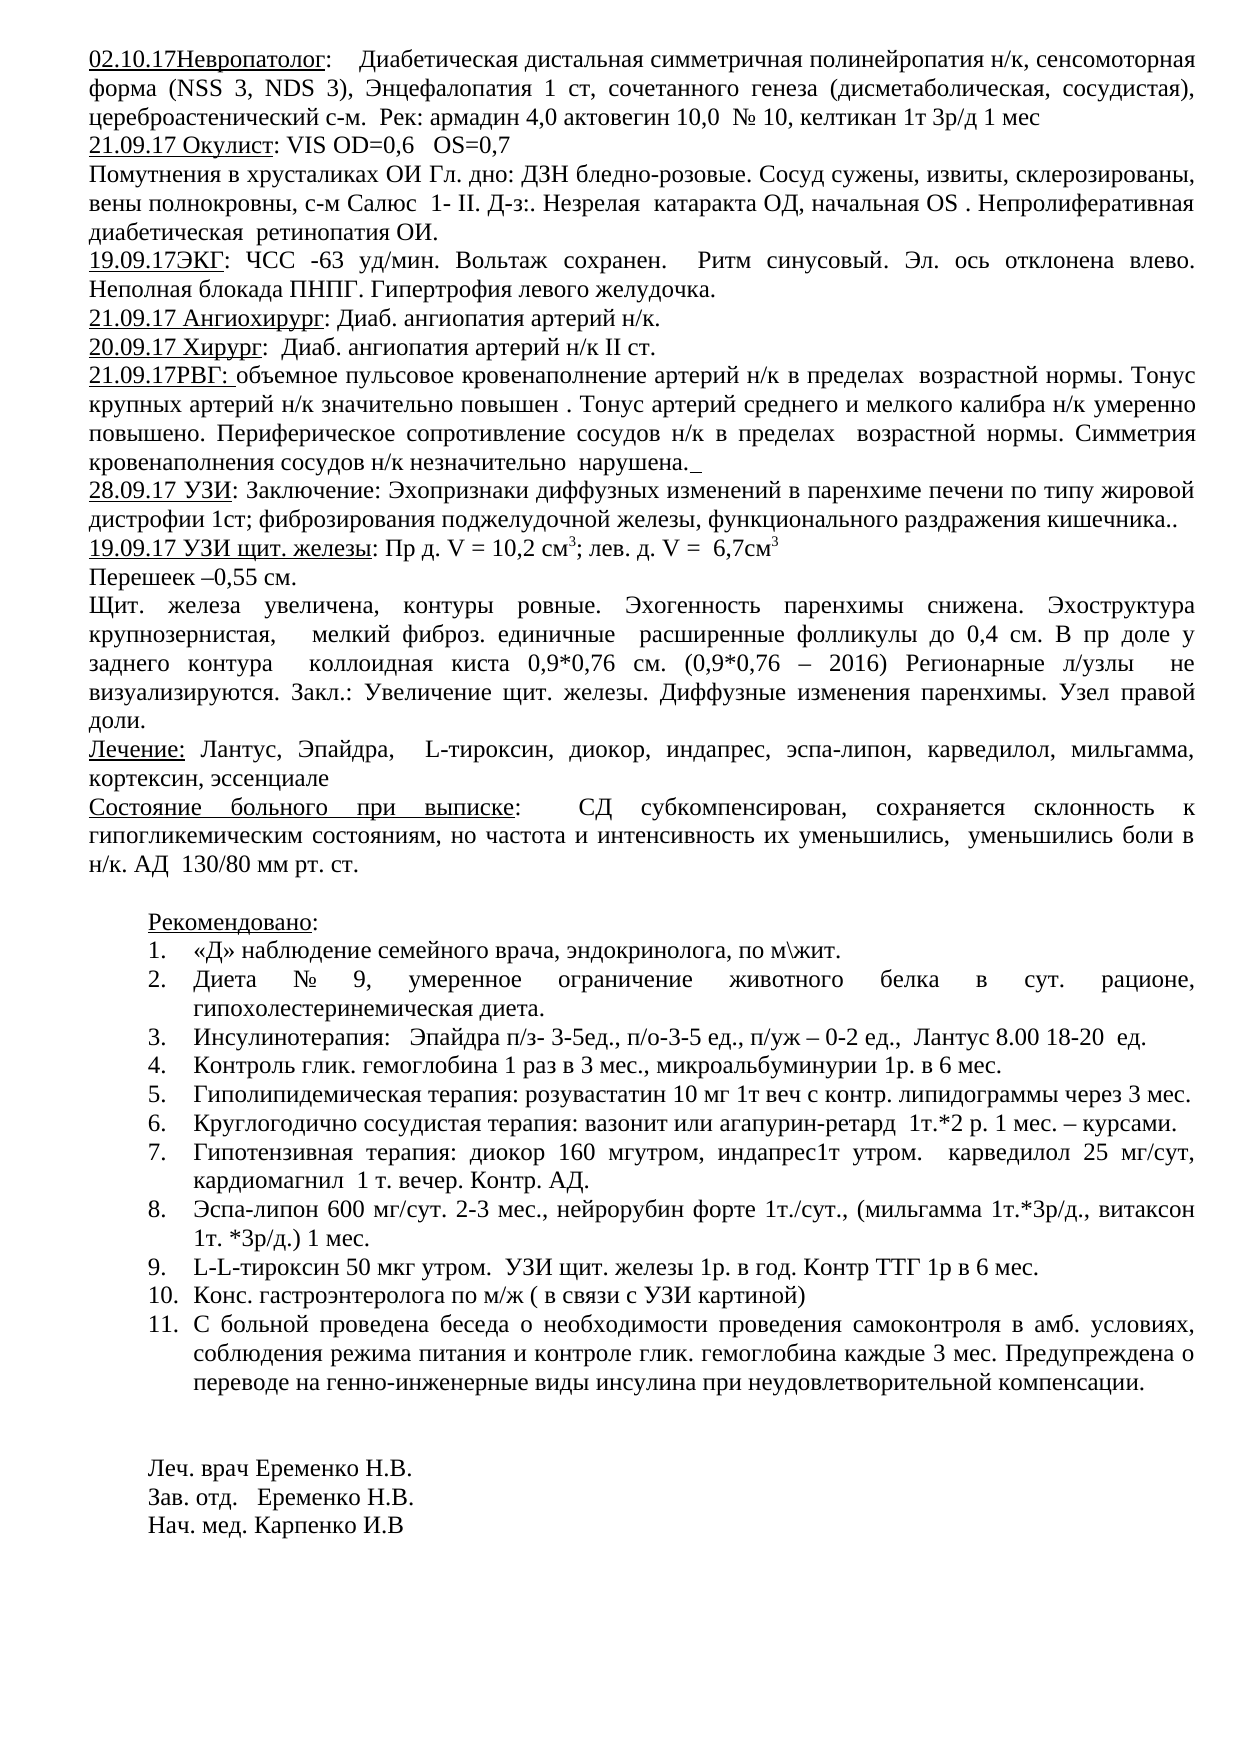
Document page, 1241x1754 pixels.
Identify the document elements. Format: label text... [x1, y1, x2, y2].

text 19.09.17 УЗИ щит. железы: Пр д. V = 10,2 см3; лев. д. V = 6,7см3 [89, 533, 1196, 562]
text 20.09.17 Хирург: Диаб. ангиопатия артерий н/к II ст. [89, 332, 1196, 361]
text 21.09.17РВГ: объемное пульсовое кровенаполнение артерий н/к . Тонус крупных артерий н/к значительно повышен . Тонус артерий среднего и мелкого калибра н/к . Периферическое сопротивление сосудов н/к . Симметрия кровенаполнения сосудов н/к незначительно нарушена. [89, 361, 1196, 476]
list Инсулинотерапия: Эпайдра п/з- 3-5ед., п/о-3-5 ед., п/уж – 0-2 ед., Лантус 8.00 18-20 ед. [148, 1022, 1196, 1051]
list Конс. гастроэнтеролога по м/ж ( в связи с УЗИ картиной) [148, 1281, 1196, 1309]
list «Д» наблюдение семейного врача, эндокринолога, по м\жит. [148, 936, 1196, 964]
list 600 мг/сут. 2-3 мес., нейрорубин форте 1т./сут., (мильгамма 1т.*3р/д., витаксон 1т. *3р/д.) 1 мес. [148, 1194, 1196, 1252]
text 19.09.17ЭКГ: ЧСС -63 уд/мин. Вольтаж Ритм синусовый. Эл. ось отклонена влево. Неполная блокада ПНПГ. Гипертрофия левого желудочка. [89, 246, 1196, 303]
text 21.09.17 Ангиохирург: Диаб. ангиопатия артерий н/к. [89, 303, 1196, 332]
text Щит. железа увеличена, контуры ровные. Эхогенность паренхимы снижена. Эхоструктура крупнозернистая, мелкий фиброз. единичные расширенные фолликулы до 0,4 см. В пр доле у заднего контура коллоидная киста 0,9*0,76 см. (0,9*0,76 – 2016) Регионарные л/узлы не визуализируются. Закл.: щит. железы. Диффузные изменения паренхимы. Узел правой доли. [89, 591, 1196, 734]
text Леч. врач [148, 1453, 1196, 1482]
text Гл. дно: ДЗН бледно-розовые. Сосуд сужены, извиты, склерозированы, вены полнокровны, с-м Салюс 1- II. Д-з:. Незрелая катаракта ОД, начальная OS . Непролиферативная диабетическая ретинопатия ОИ. [89, 159, 1196, 246]
list Диета № 9, умеренное ограничение животного белка в сут. рационе, гипохолестеринемическая диета. [148, 964, 1196, 1022]
list Гипотензивная терапия: диокор 160 мгутром, индапрес1т утром. карведилол 25 мг/сут, кардиомагнил 1 т. вечер. Контр. АД. [148, 1137, 1196, 1194]
text 21.09.17 Окулист: VIS OD=0,6 OS=0,7 [89, 131, 1196, 159]
list Круглогодично сосудистая терапия: вазонит или агапурин-ретард 1т.*2 р. 1 мес. – курсами. [148, 1108, 1196, 1137]
text Перешеек –0,55 см. [89, 562, 1196, 591]
text Нач. мед. Карпенко И.В [148, 1511, 1196, 1539]
list L-L-тироксин 50 мкг утром. УЗИ щит. железы 1р. в год. Контр ТТГ 1р в 6 мес. [148, 1252, 1196, 1281]
list Контроль глик. гемоглобина 1 раз в 3 мес., 1р. в 6 мес. [148, 1051, 1196, 1079]
list С больной проведена беседа о необходимости проведения самоконтроля в амб. условиях, соблюдения режима питания и контроле глик. гемоглобина каждые 3 мес. Предупреждена о переводе на генно-инженерные виды инсулина при неудовлетворительной компенсации. [148, 1309, 1196, 1396]
list Гиполипидемическая терапия: розувастатин 10 мг 1т веч с контр. липидограммы через 3 мес. [148, 1079, 1196, 1108]
text Лечение: Лантус, Эпайдра, L-тироксин, диокор, индапрес, эспа-липон, карведилол, мильгамма, кортексин, эссенциале [89, 734, 1196, 792]
text Состояние больного при выписке: СД субкомпенсирован, сохраняется склонность к гипогликемическим состояниям, но частота и интенсивность их уменьшились, уменьшились боли в н/к. АД 130/80 мм рт. ст. [89, 792, 1196, 878]
text Рекомендовано: [148, 907, 1196, 936]
text 28.09.17 УЗИ: Заключение: Эхопризнаки диффузных изменений в паренхиме печени по типу жировой дистрофии 1ст; фиброзирования поджелудочной железы, функционального раздражения кишечника.. [89, 476, 1196, 533]
text 02.10.17Невропатолог: Диабетическая дистальная симметричная полинейропатия н/к, сенсомоторная форма (NSS 3, NDS 3), Энцефалопатия 1 ст, сочетанного генеза (дисметаболическая, сосудистая), цереброастенический с-м. Рек: армадин 4,0 актовегин 10,0 № 10, келтикан 1т 3р/д 1 мес [89, 44, 1196, 131]
